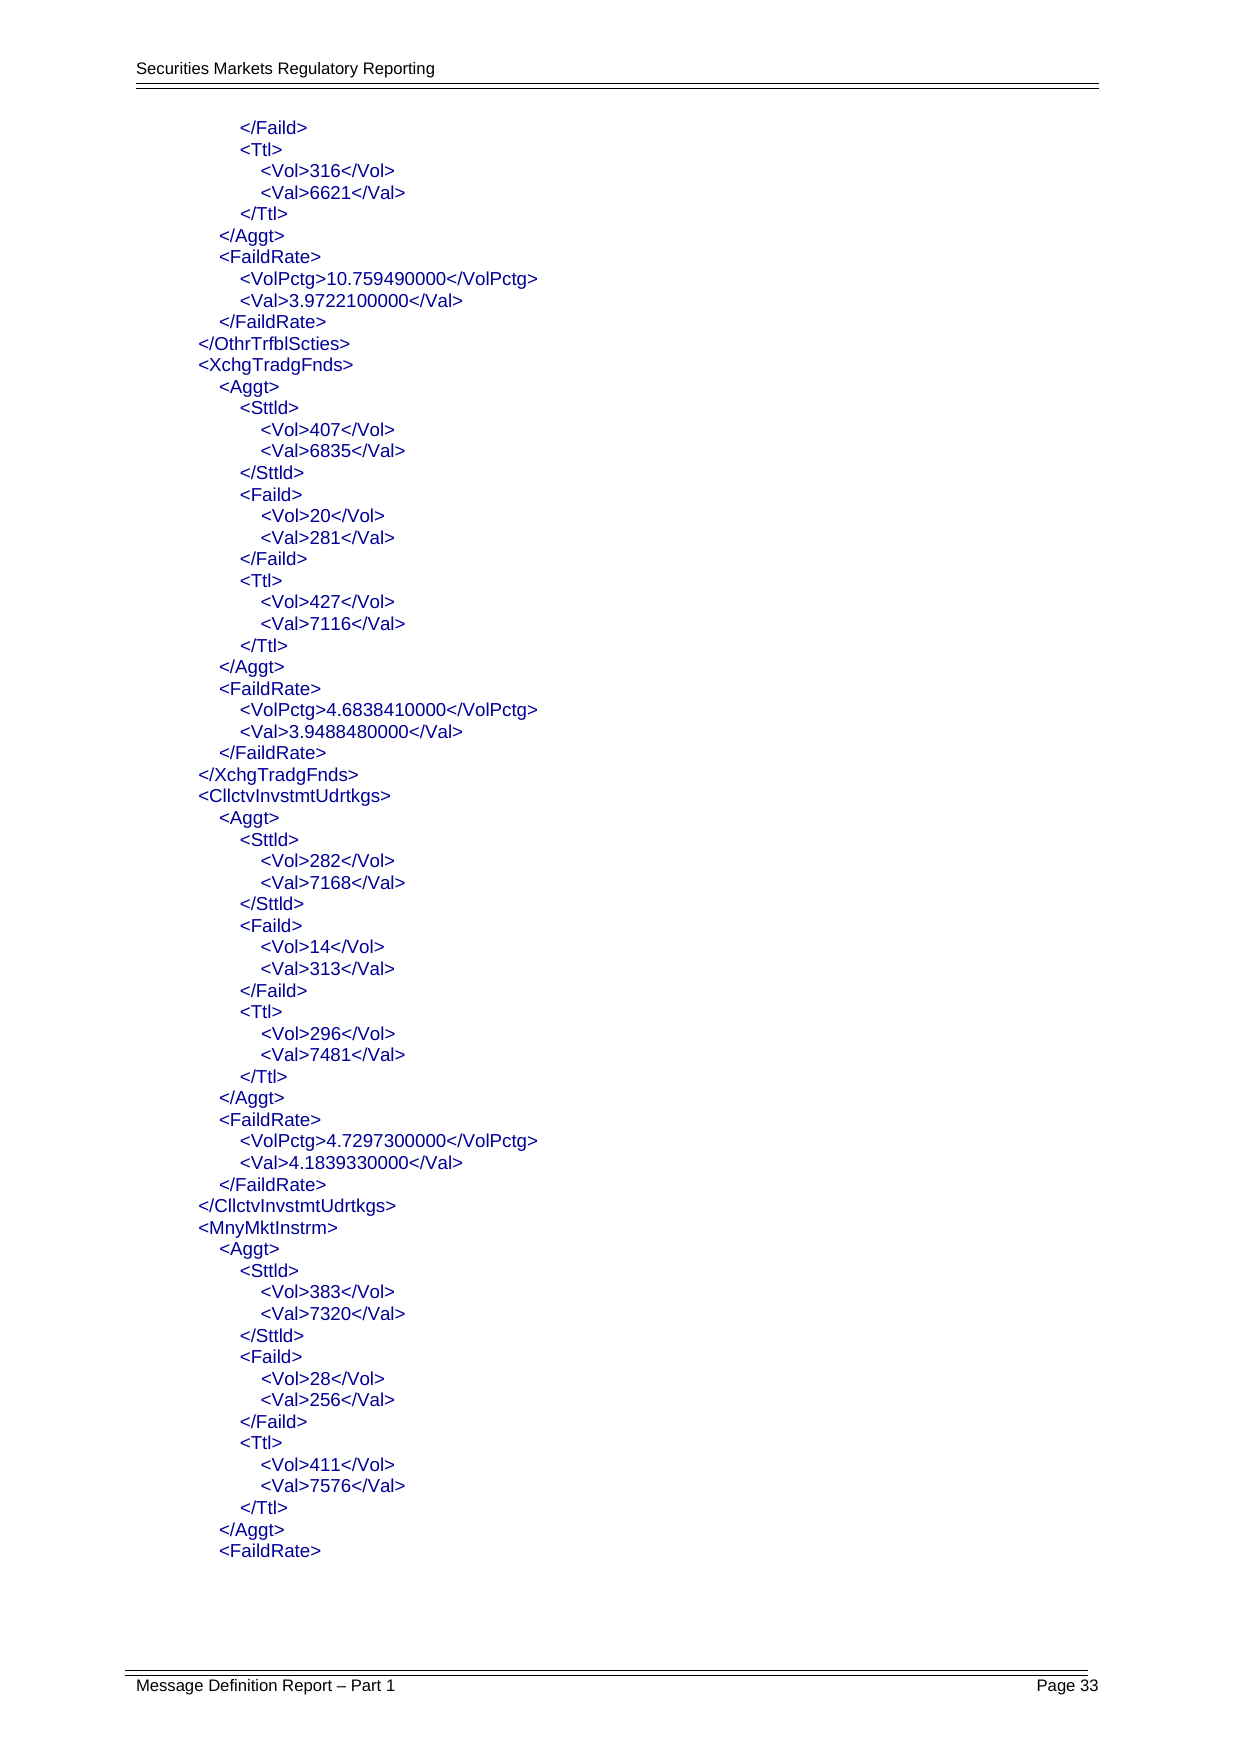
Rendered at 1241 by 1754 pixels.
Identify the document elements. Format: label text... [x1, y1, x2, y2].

text <Val>7116</Val> [136, 613, 1104, 634]
text </Faild> [136, 117, 1104, 138]
text <XchgTradgFnds> [136, 354, 1104, 376]
text <Val>7481</Val> [136, 1044, 1104, 1066]
text <Vol>316</Vol> [136, 160, 1104, 182]
text <Vol>282</Vol> [136, 850, 1104, 872]
text <FaildRate> [136, 1540, 1104, 1562]
text </Sttld> [136, 1324, 1104, 1346]
text <Vol>296</Vol> [136, 1022, 1104, 1044]
text <Ttl> [136, 138, 1104, 160]
text <Sttld> [136, 1260, 1104, 1281]
text </Faild> [136, 1411, 1104, 1432]
text <Vol>28</Vol> [136, 1367, 1104, 1389]
text <Sttld> [136, 397, 1104, 419]
text <Val>281</Val> [136, 527, 1104, 548]
text <Aggt> [136, 376, 1104, 397]
text </Ttl> [136, 634, 1104, 656]
text </Aggt> [136, 656, 1104, 677]
text </Ttl> [136, 203, 1104, 225]
text <Val>7576</Val> [136, 1475, 1104, 1497]
text <Vol>14</Vol> [136, 936, 1104, 958]
text <VolPctg>10.759490000</VolPctg> [136, 268, 1104, 289]
text <Aggt> [136, 1238, 1104, 1260]
text </Ttl> [136, 1497, 1104, 1518]
text <Val>3.9722100000</Val> [136, 289, 1104, 311]
text <Vol>20</Vol> [136, 505, 1104, 527]
text <Vol>383</Vol> [136, 1281, 1104, 1303]
text <Sttld> [136, 828, 1104, 850]
text </Faild> [136, 548, 1104, 570]
text </OthrTrfblScties> [136, 332, 1104, 354]
text <FaildRate> [136, 1109, 1104, 1130]
text <MnyMktInstrm> [136, 1217, 1104, 1238]
text <Val>7320</Val> [136, 1303, 1104, 1324]
text </Sttld> [136, 462, 1104, 483]
text </FaildRate> [136, 1173, 1104, 1195]
text <Val>6621</Val> [136, 182, 1104, 203]
text </Faild> [136, 979, 1104, 1001]
text <Val>256</Val> [136, 1389, 1104, 1411]
text </XchgTradgFnds> [136, 764, 1104, 785]
text <Vol>407</Vol> [136, 419, 1104, 440]
text <FaildRate> [136, 246, 1104, 268]
text </Aggt> [136, 1087, 1104, 1109]
text <VolPctg>4.6838410000</VolPctg> [136, 699, 1104, 721]
text <CllctvInvstmtUdrtkgs> [136, 785, 1104, 807]
text <Ttl> [136, 570, 1104, 591]
text <Vol>411</Vol> [136, 1454, 1104, 1475]
text <Val>7168</Val> [136, 872, 1104, 893]
text </Aggt> [136, 225, 1104, 246]
text <Aggt> [136, 807, 1104, 828]
text <Val>3.9488480000</Val> [136, 721, 1104, 742]
text </Sttld> [136, 893, 1104, 915]
text </CllctvInvstmtUdrtkgs> [136, 1195, 1104, 1217]
text </Aggt> [136, 1518, 1104, 1540]
text <Faild> [136, 1346, 1104, 1367]
text <Faild> [136, 915, 1104, 936]
text <Val>4.1839330000</Val> [136, 1152, 1104, 1173]
text </FaildRate> [136, 742, 1104, 764]
text </Ttl> [136, 1066, 1104, 1087]
text <Faild> [136, 483, 1104, 505]
text <Ttl> [136, 1001, 1104, 1022]
text <VolPctg>4.7297300000</VolPctg> [136, 1130, 1104, 1152]
text <Val>313</Val> [136, 958, 1104, 979]
text <Ttl> [136, 1432, 1104, 1454]
text <Vol>427</Vol> [136, 591, 1104, 613]
text </FaildRate> [136, 311, 1104, 332]
text <FaildRate> [136, 677, 1104, 699]
text <Val>6835</Val> [136, 440, 1104, 462]
